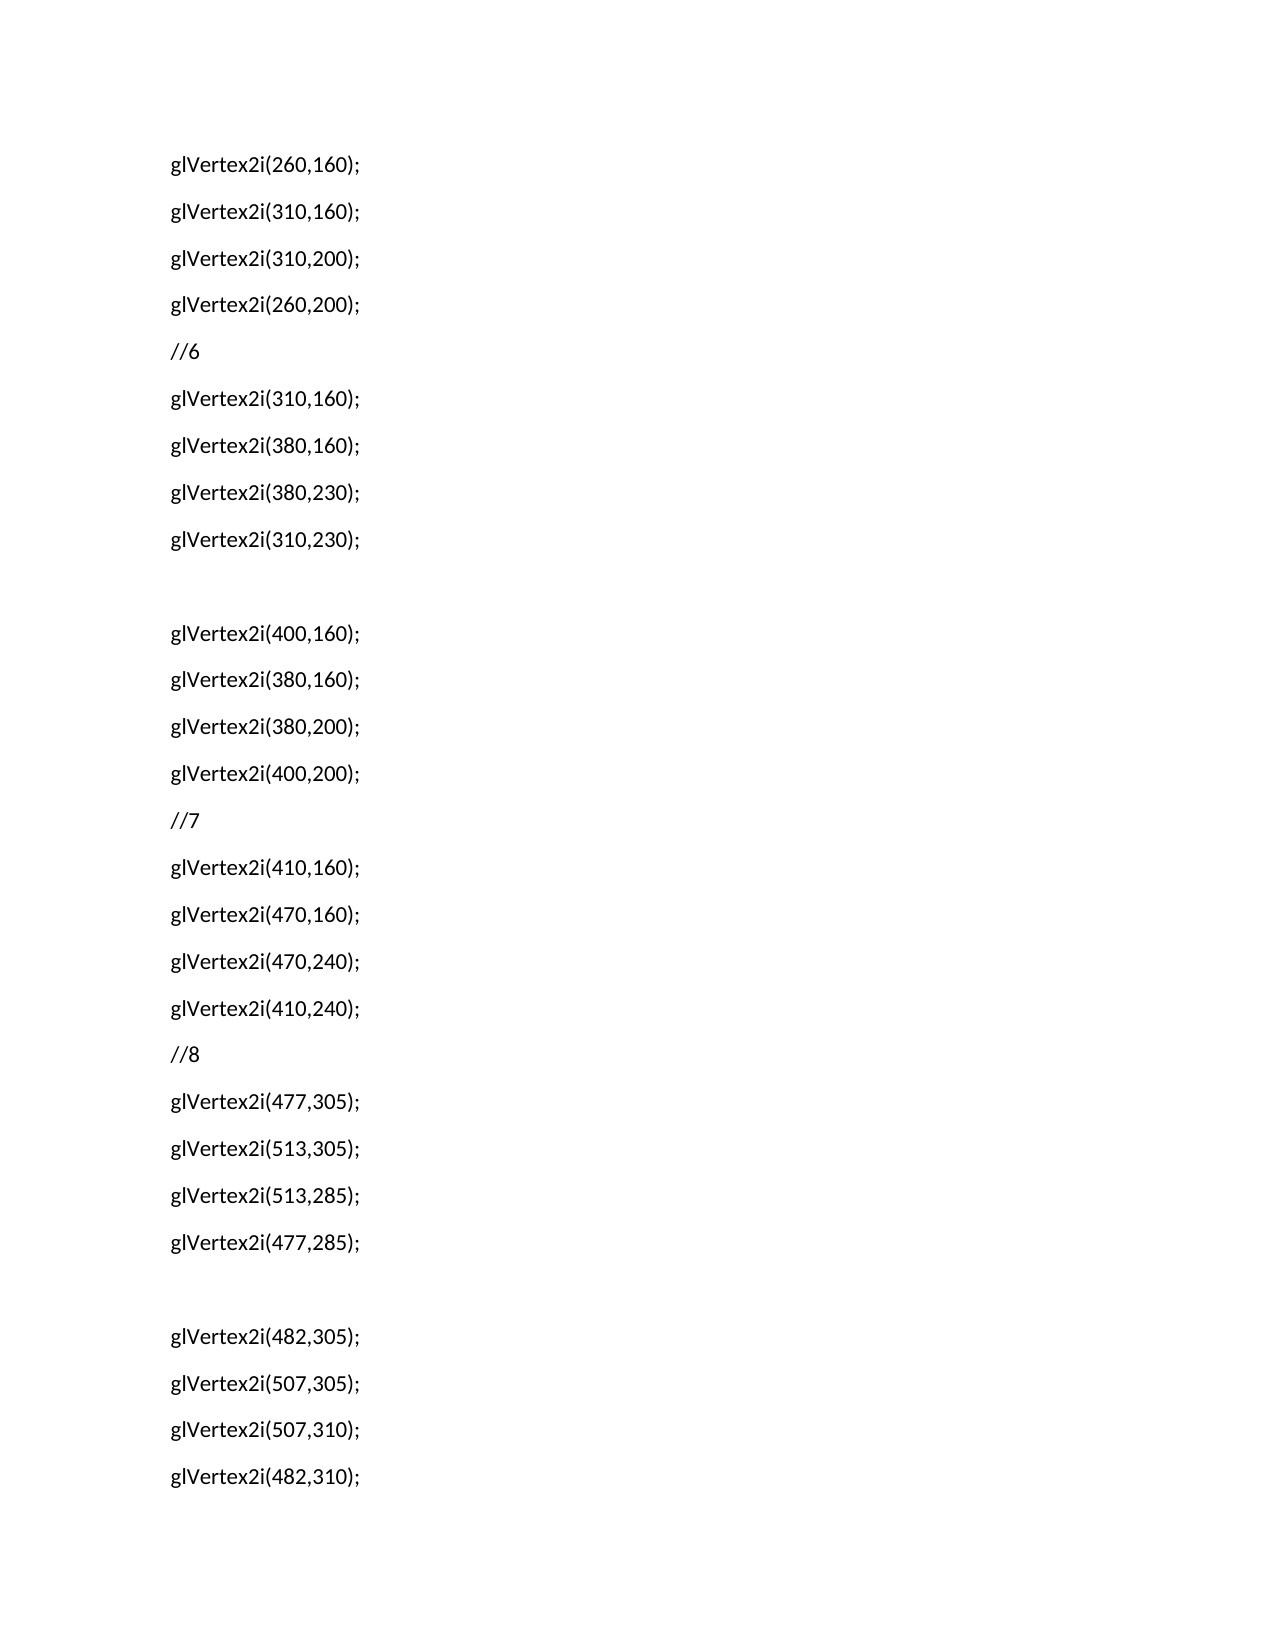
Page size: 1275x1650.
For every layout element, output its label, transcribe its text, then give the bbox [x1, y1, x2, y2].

text glVertex2i(482,310); [150, 1462, 1125, 1491]
text glVertex2i(380,160); [150, 431, 1125, 459]
text glVertex2i(260,200); [150, 291, 1125, 319]
text glVertex2i(310,160); [150, 197, 1125, 225]
text glVertex2i(310,160); [150, 384, 1125, 412]
text glVertex2i(513,285); [150, 1181, 1125, 1209]
text //8 [150, 1041, 1125, 1069]
text glVertex2i(310,230); [150, 525, 1125, 553]
text glVertex2i(380,200); [150, 712, 1125, 741]
text glVertex2i(410,160); [150, 853, 1125, 881]
text //6 [150, 337, 1125, 366]
text glVertex2i(482,305); [150, 1322, 1125, 1350]
text glVertex2i(477,305); [150, 1087, 1125, 1116]
text glVertex2i(477,285); [150, 1228, 1125, 1256]
text glVertex2i(470,240); [150, 947, 1125, 975]
text glVertex2i(507,310); [150, 1416, 1125, 1444]
text glVertex2i(507,305); [150, 1369, 1125, 1397]
text glVertex2i(410,240); [150, 994, 1125, 1022]
text glVertex2i(260,160); [150, 150, 1125, 178]
text glVertex2i(513,305); [150, 1134, 1125, 1162]
text glVertex2i(380,160); [150, 666, 1125, 694]
text //7 [150, 806, 1125, 834]
text glVertex2i(310,200); [150, 244, 1125, 272]
text glVertex2i(470,160); [150, 900, 1125, 928]
text glVertex2i(400,200); [150, 759, 1125, 787]
text glVertex2i(400,160); [150, 619, 1125, 647]
text glVertex2i(380,230); [150, 478, 1125, 506]
